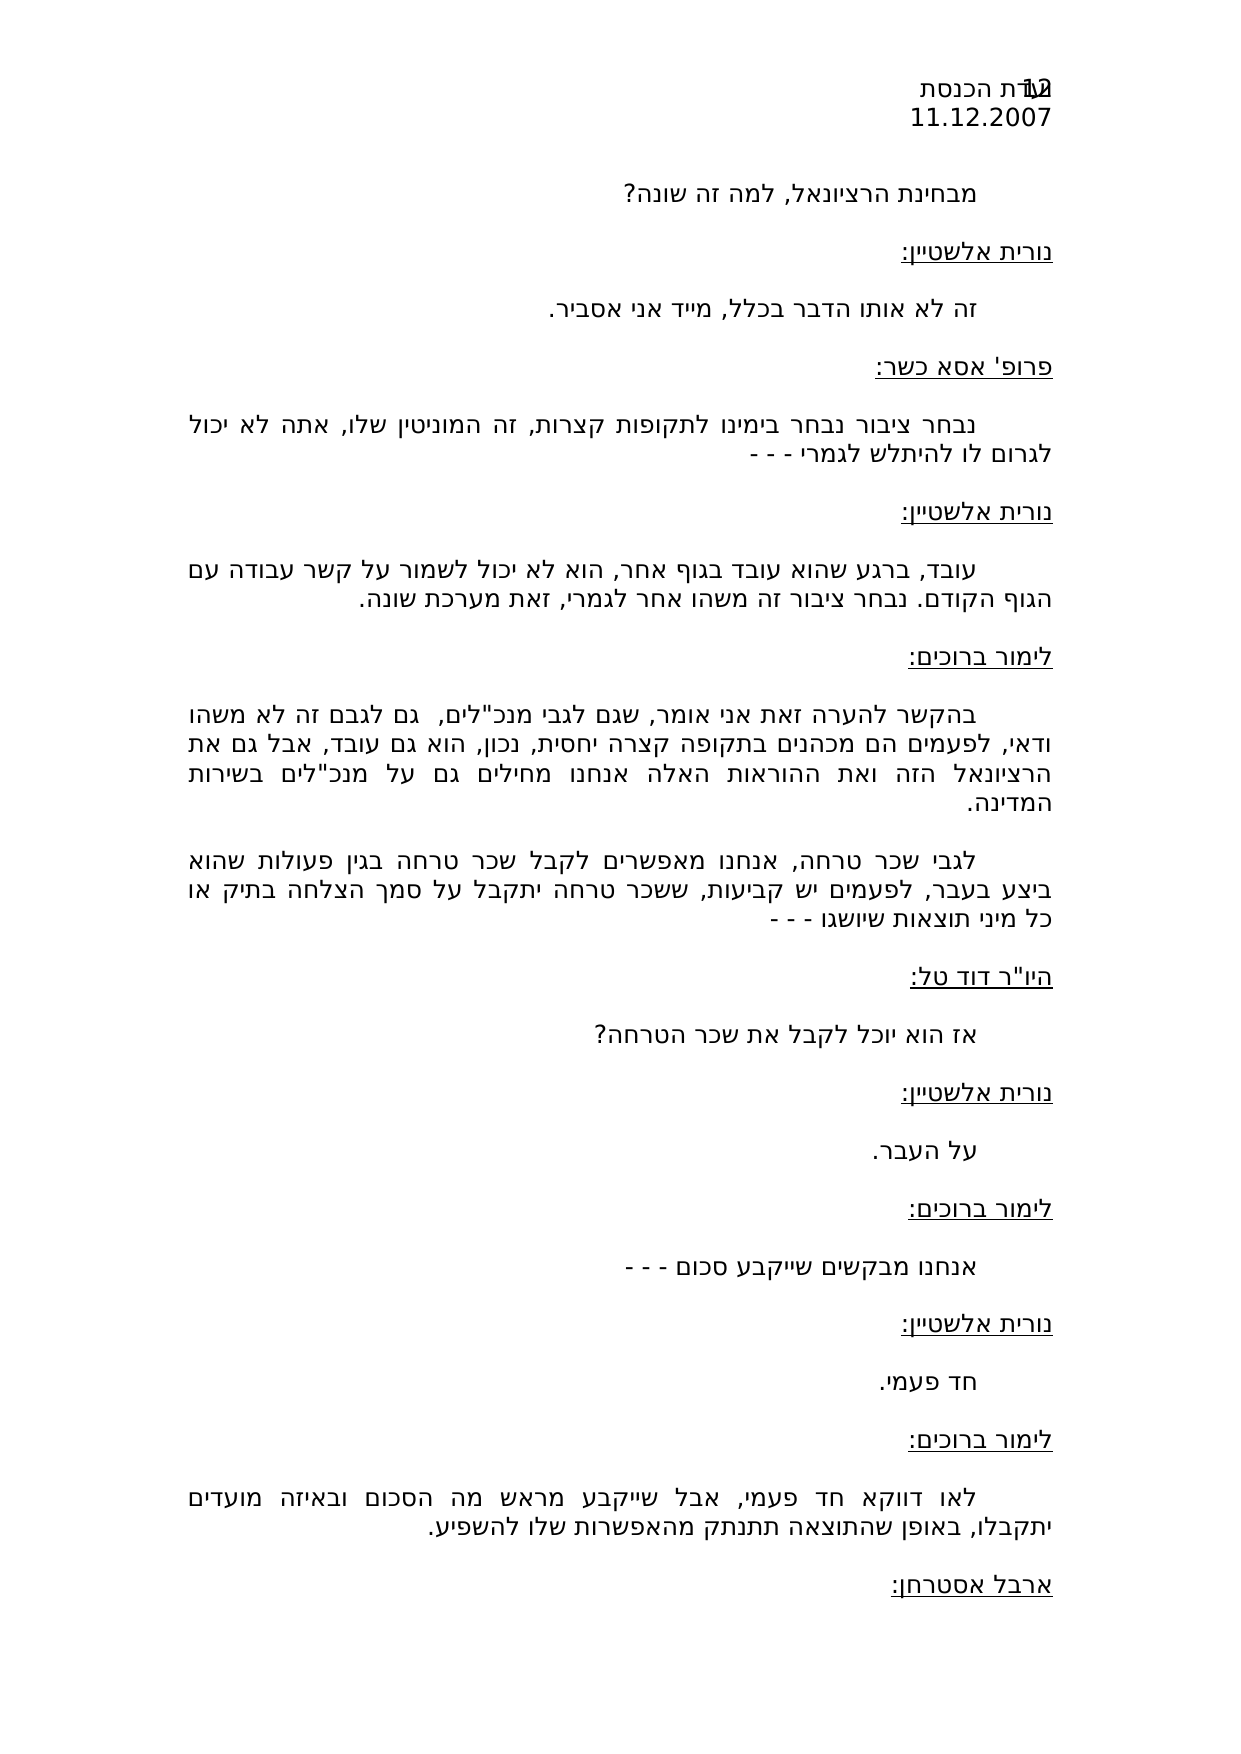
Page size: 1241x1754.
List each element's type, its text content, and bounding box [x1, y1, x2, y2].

text בהקשר להערה זאת אני אומר, שגם לגבי מנכ"לים, גם לגבם זה לא משהו ודאי, לפעמים הם מכהנים בתקופה קצרה יחסית, נכון, הוא גם עובד, אבל גם את הרציונאל הזה ואת ההוראות האלה אנחנו מחילים גם על מנכ"לים בשירות המדינה. [187, 700, 1053, 817]
text היו"ר דוד טל: [187, 962, 1053, 991]
text על העבר. [187, 1136, 1053, 1165]
text חד פעמי. [187, 1367, 1053, 1397]
text לאו דווקא חד פעמי, אבל שייקבע מראש מה הסכום ובאיזה מועדים יתקבלו, באופן שהתוצאה תתנתק מהאפשרות שלו להשפיע. [187, 1483, 1053, 1542]
text עובד, ברגע שהוא עובד בגוף אחר, הוא לא יכול לשמור על קשר עבודה עם הגוף הקודם. נבחר ציבור זה משהו אחר לגמרי, זאת מערכת שונה. [187, 555, 1053, 614]
text נורית אלשטיין: [187, 497, 1053, 527]
text לימור ברוכים: [187, 1425, 1053, 1454]
text לימור ברוכים: [187, 642, 1053, 672]
text נורית אלשטיין: [187, 237, 1053, 266]
text זה לא אותו הדבר בכלל, מייד אני אסביר. [187, 294, 1053, 324]
text אז הוא יוכל לקבל את שכר הטרחה? [187, 1020, 1053, 1049]
text לגבי שכר טרחה, אנחנו מאפשרים לקבל שכר טרחה בגין פעולות שהוא ביצע בעבר, לפעמים יש קביעות, ששכר טרחה יתקבל על סמך הצלחה בתיק או כל מיני תוצאות שיושגו - - - [187, 846, 1053, 933]
text נורית אלשטיין: [187, 1309, 1053, 1339]
text ארבל אסטרחן: [187, 1570, 1053, 1599]
text אנחנו מבקשים שייקבע סכום - - - [187, 1252, 1053, 1281]
text נורית אלשטיין: [187, 1078, 1053, 1107]
text נבחר ציבור נבחר בימינו לתקופות קצרות, זה המוניטין שלו, אתה לא יכול לגרום לו להיתלש לגמרי - - - [187, 410, 1053, 469]
text מבחינת הרציונאל, למה זה שונה? [187, 179, 1053, 208]
text פרופ' אסא כשר: [187, 352, 1053, 382]
text לימור ברוכים: [187, 1194, 1053, 1223]
